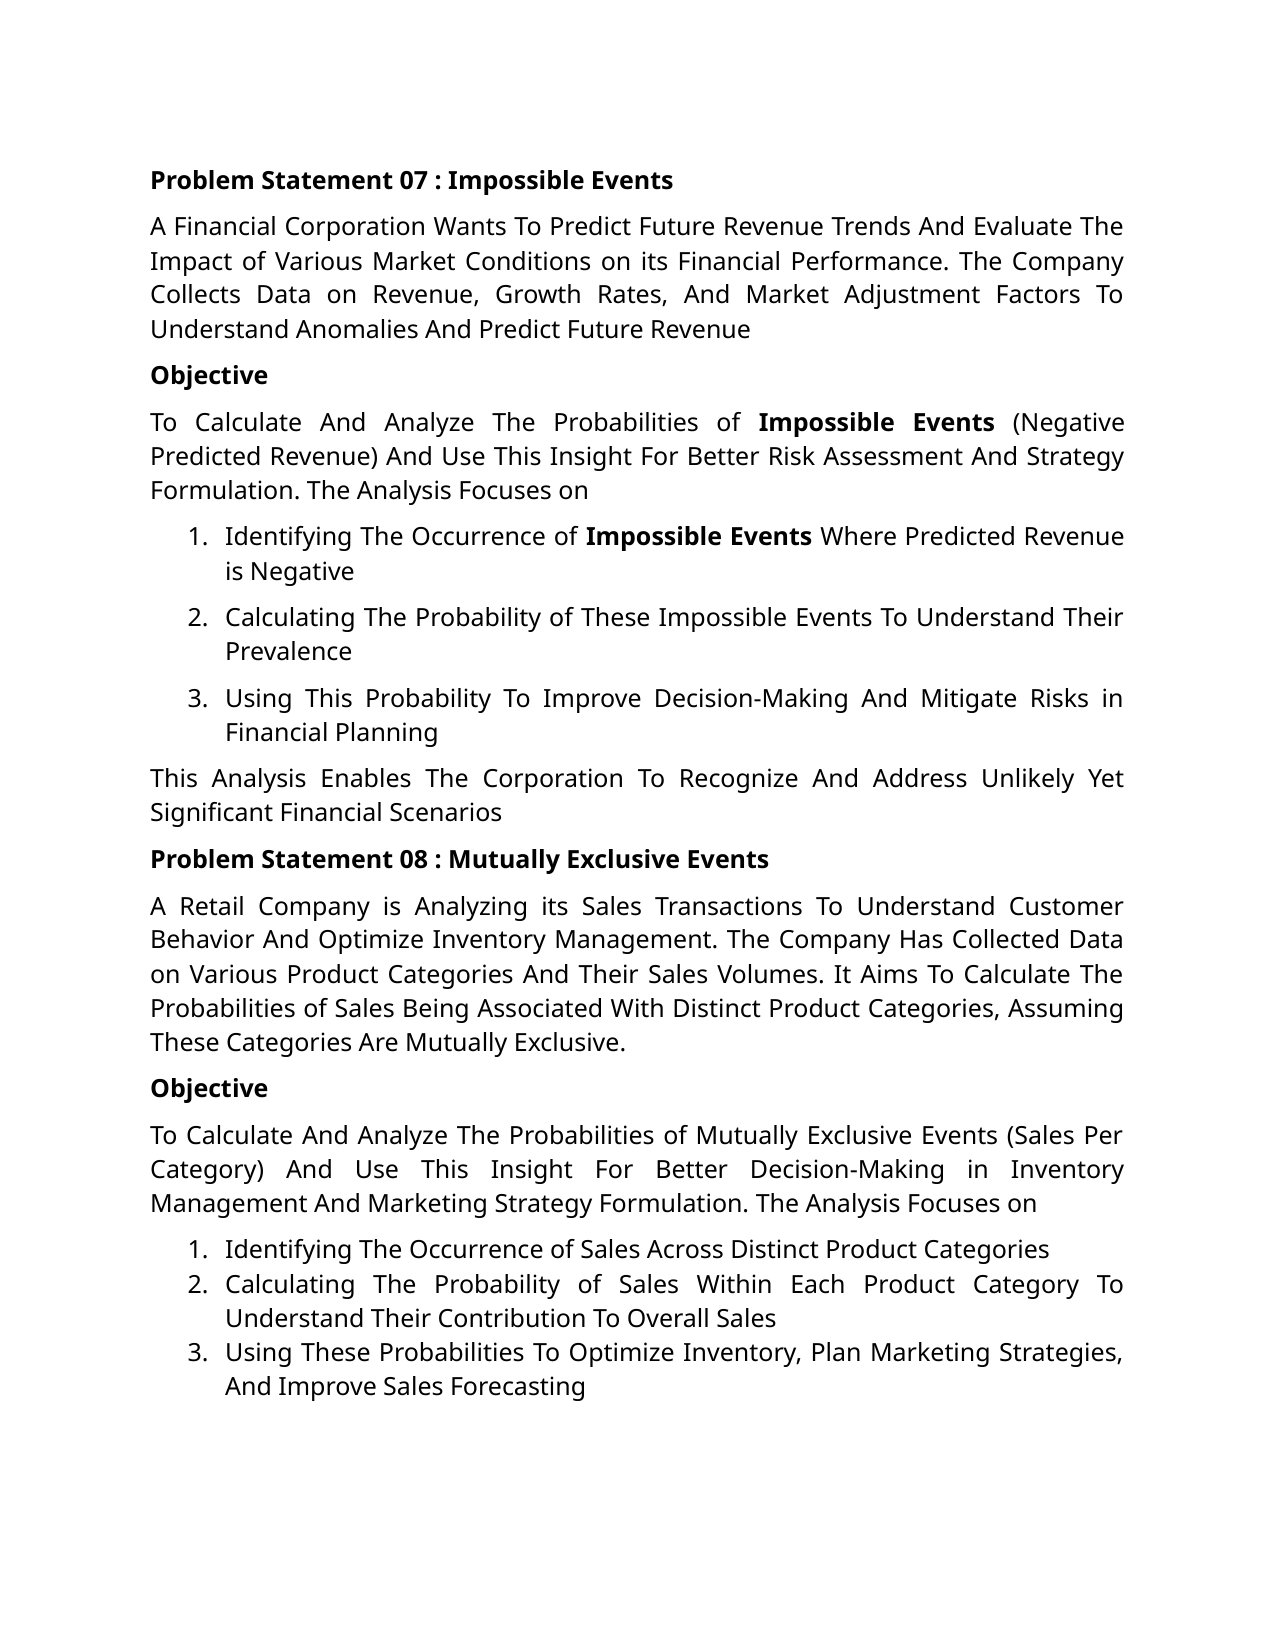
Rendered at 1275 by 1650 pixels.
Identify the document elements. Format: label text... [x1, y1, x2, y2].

text Objective [150, 358, 1125, 392]
text This Analysis Enables The Corporation To Recognize And Address Unlikely Yet Significant Financial Scenarios [150, 761, 1125, 829]
text A Retail Company is Analyzing its Sales Transactions To Understand Customer Behavior And Optimize Inventory Management. The Company Has Collected Data on Various Product Categories And Their Sales Volumes. It Aims To Calculate The Probabilities of Sales Being Associated With Distinct Product Categories, Assuming These Categories Are Mutually Exclusive. [150, 888, 1125, 1058]
text Problem Statement 07 : Impossible Events [150, 162, 1125, 197]
text Objective [150, 1071, 1125, 1105]
text Problem Statement 08 : Mutually Exclusive Events [150, 842, 1125, 876]
list Identifying The Occurrence of Sales Across Distinct Product Categories [187, 1232, 1125, 1266]
list Using This Probability To Improve Decision-Making And Mitigate Risks in Financial Planning [187, 680, 1125, 748]
list Calculating The Probability of These Impossible Events To Understand Their Prevalence [187, 600, 1125, 668]
text To Calculate And Analyze The Probabilities of Mutually Exclusive Events (Sales Per Category) And Use This Insight For Better Decision-Making in Inventory Management And Marketing Strategy Formulation. The Analysis Focuses on [150, 1117, 1125, 1220]
text A Financial Corporation Wants To Predict Future Revenue Trends And Evaluate The Impact of Various Market Conditions on its Financial Performance. The Company Collects Data on Revenue, Growth Rates, And Market Adjustment Factors To Understand Anomalies And Predict Future Revenue [150, 209, 1125, 345]
list Using These Probabilities To Optimize Inventory, Plan Marketing Strategies, And Improve Sales Forecasting [187, 1334, 1125, 1402]
list Identifying The Occurrence of Impossible Events Where Predicted Revenue is Negative [187, 519, 1125, 587]
text To Calculate And Analyze The Probabilities of Impossible Events (Negative Predicted Revenue) And Use This Insight For Better Risk Assessment And Strategy Formulation. The Analysis Focuses on [150, 404, 1125, 507]
list Calculating The Probability of Sales Within Each Product Category To Understand Their Contribution To Overall Sales [187, 1266, 1125, 1334]
